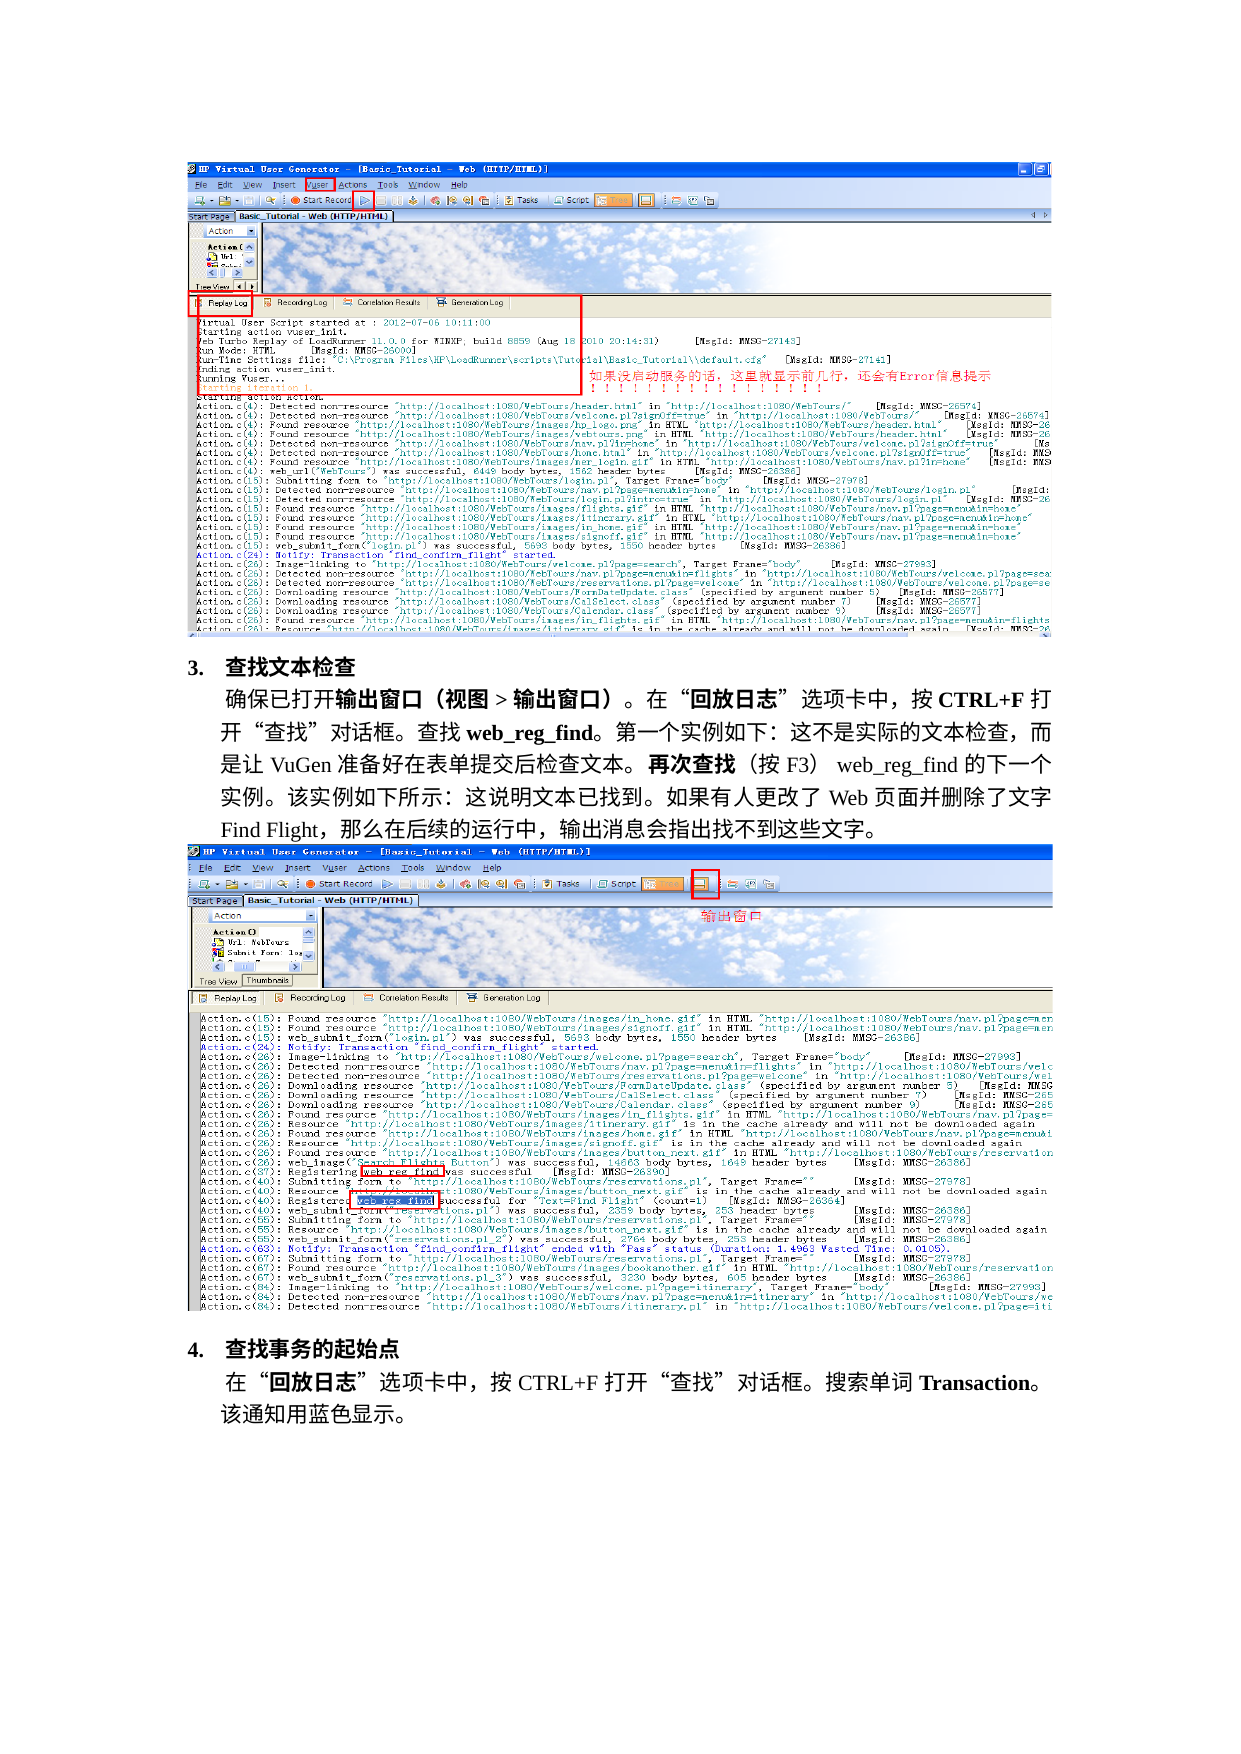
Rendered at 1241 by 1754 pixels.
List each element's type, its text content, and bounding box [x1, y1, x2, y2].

list 查找事务的起始点 [187, 1332, 1053, 1364]
picture [187, 844, 1053, 1311]
text 确保已打开输出窗口（视图 > 输出窗口）。在“回放日志”选项卡中，按CTRL+F 打开“查找”对话框。查找 web_reg_find。第一个实例如下：这不是实际的文本检查，而是让 VuGen 准备好在表单提交后检查文本。再次查找（按 F3） web_reg_find 的下一个实例。该实例如下所示：这说明文本已找到。如果有人更改了 Web 页面并删除了文字 Find Flight，那么在后续的运行中，输出消息会指出找不到这些文字。 [220, 682, 1053, 844]
picture [187, 162, 1052, 637]
list 查找文本检查 [187, 649, 1053, 682]
text 在“回放日志”选项卡中，按 CTRL+F 打开“查找”对话框。搜索单词Transaction。该通知用蓝色显示。 [220, 1364, 1053, 1429]
